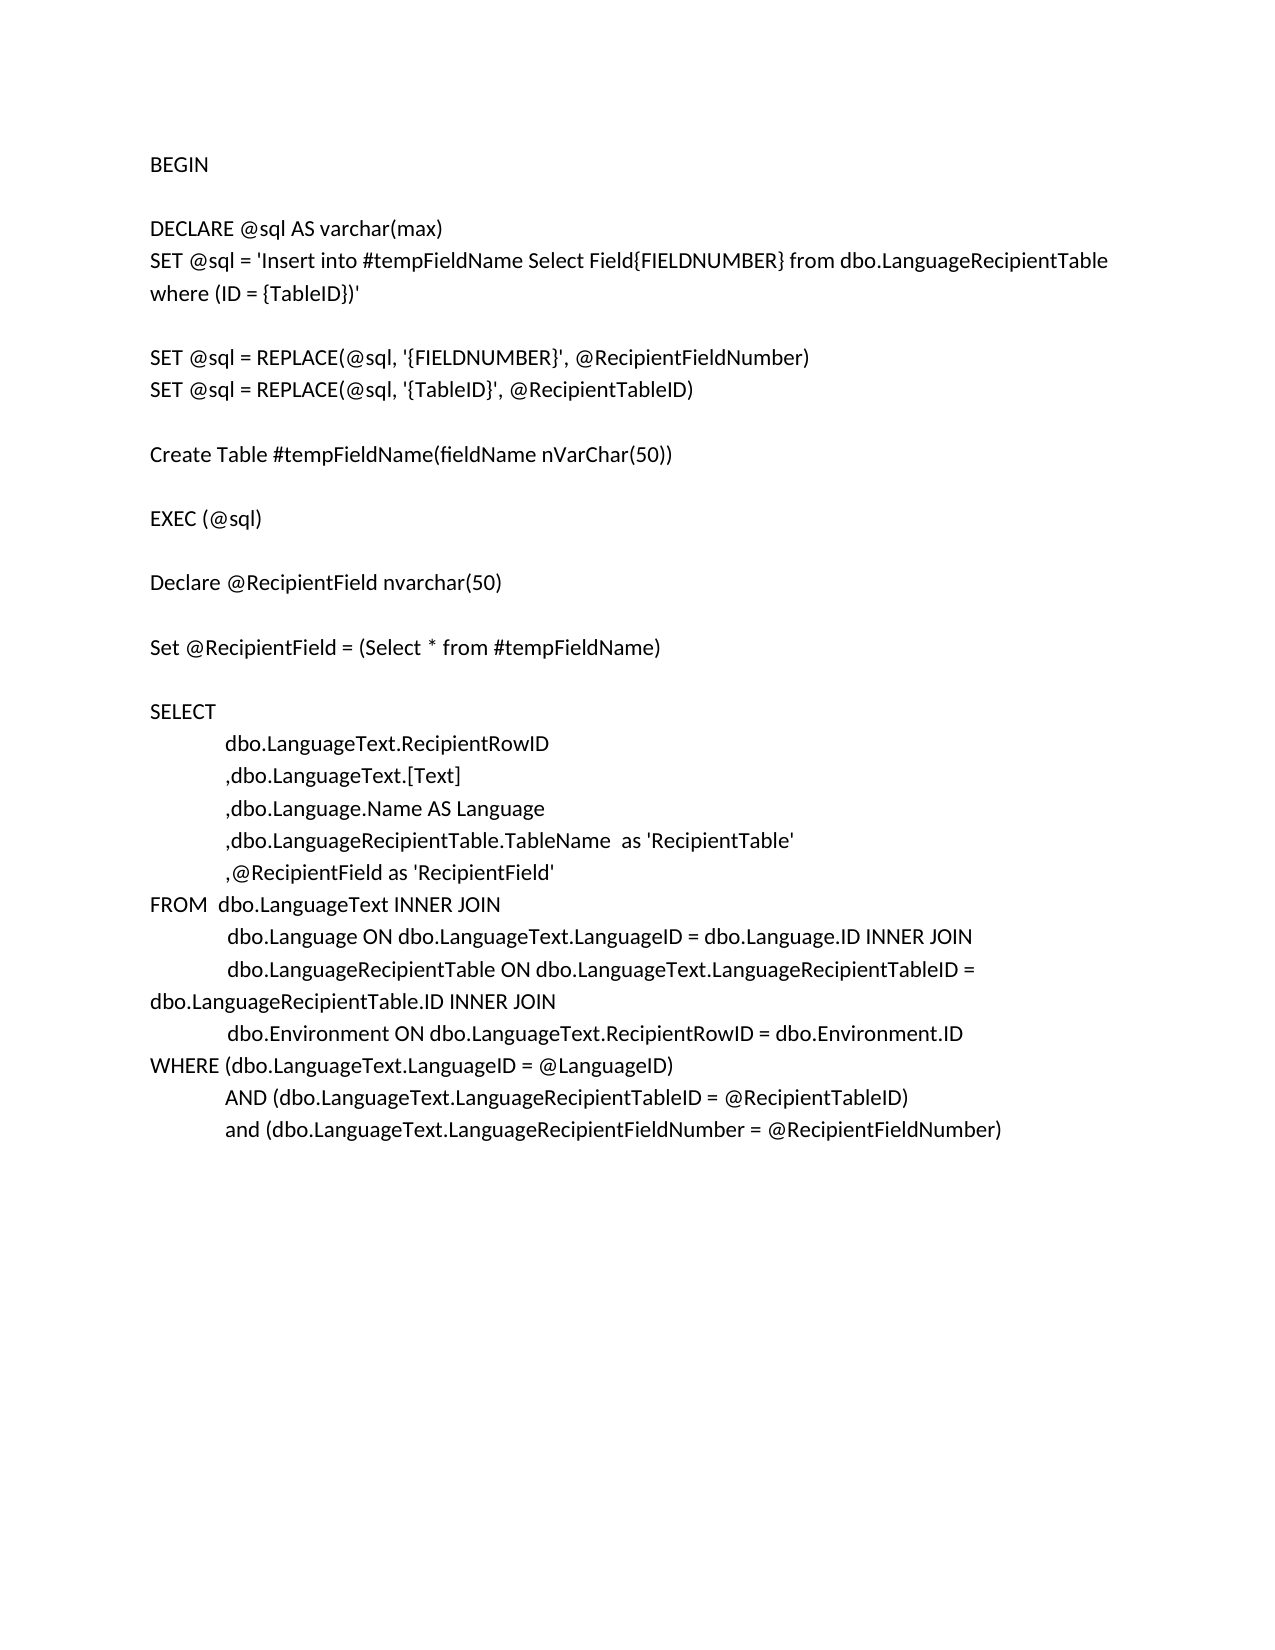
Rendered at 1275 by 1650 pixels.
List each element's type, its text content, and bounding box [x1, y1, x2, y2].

text Declare @RecipientField nvarchar(50) [150, 568, 1125, 596]
text FROM dbo.LanguageText INNER JOIN [150, 890, 1125, 918]
text SET @sql = REPLACE(@sql, '{FIELDNUMBER}', @RecipientFieldNumber) [150, 343, 1125, 371]
text SET @sql = REPLACE(@sql, '{TableID}', @RecipientTableID) [150, 375, 1125, 403]
text SET @sql = 'Insert into #tempFieldName Select Field{FIELDNUMBER} from dbo.LanguageRecipientTable where (ID = {TableID})' [150, 247, 1125, 307]
text BEGIN [150, 150, 1125, 178]
text dbo.LanguageRecipientTable ON dbo.LanguageText.LanguageRecipientTableID = dbo.LanguageRecipientTable.ID INNER JOIN [150, 955, 1125, 1015]
text WHERE (dbo.LanguageText.LanguageID = @LanguageID) [150, 1051, 1125, 1079]
text ,dbo.Language.Name AS Language [150, 794, 1125, 822]
text and (dbo.LanguageText.LanguageRecipientFieldNumber = @RecipientFieldNumber) [150, 1116, 1125, 1144]
text ,@RecipientField as 'RecipientField' [150, 858, 1125, 886]
text AND (dbo.LanguageText.LanguageRecipientTableID = @RecipientTableID) [150, 1083, 1125, 1111]
text EXEC (@sql) [150, 504, 1125, 532]
text dbo.LanguageText.RecipientRowID [150, 729, 1125, 757]
text dbo.Language ON dbo.LanguageText.LanguageID = dbo.Language.ID INNER JOIN [150, 922, 1125, 951]
text ,dbo.LanguageText.[Text] [150, 762, 1125, 789]
text Create Table #tempFieldName(fieldName nVarChar(50)) [150, 440, 1125, 468]
text Set @RecipientField = (Select * from #tempFieldName) [150, 633, 1125, 661]
text DECLARE @sql AS varchar(max) [150, 214, 1125, 242]
text SELECT [150, 697, 1125, 725]
text dbo.Environment ON dbo.LanguageText.RecipientRowID = dbo.Environment.ID [150, 1019, 1125, 1047]
text ,dbo.LanguageRecipientTable.TableName as 'RecipientTable' [150, 826, 1125, 854]
